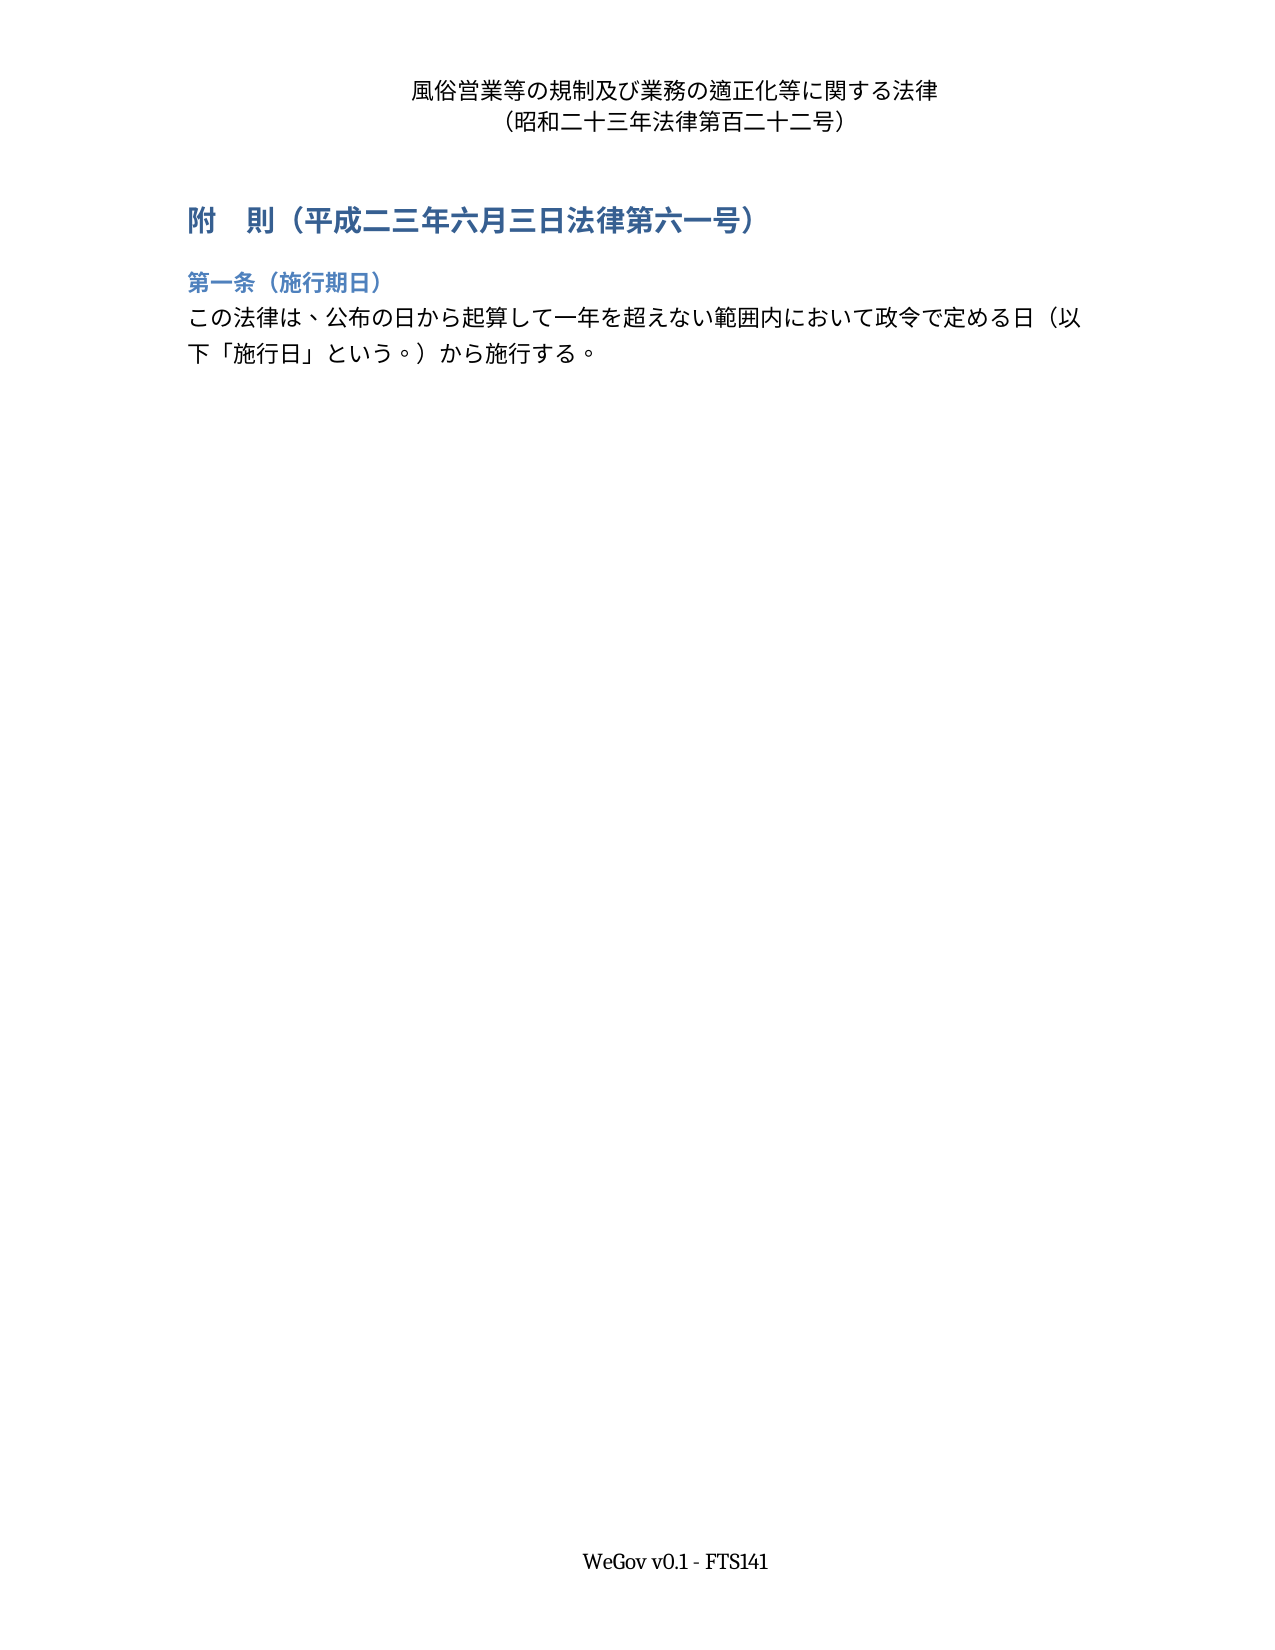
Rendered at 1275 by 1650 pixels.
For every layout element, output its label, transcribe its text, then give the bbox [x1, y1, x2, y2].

subtitle 附 則（平成二三年六月三日法律第六一号） [187, 200, 1087, 240]
subtitle 第一条（施行期日） [187, 266, 1087, 298]
text この法律は、公布の日から起算して一年を超えない範囲内において政令で定める日（以下「施行日」という。）から施行する。 [187, 302, 1087, 369]
